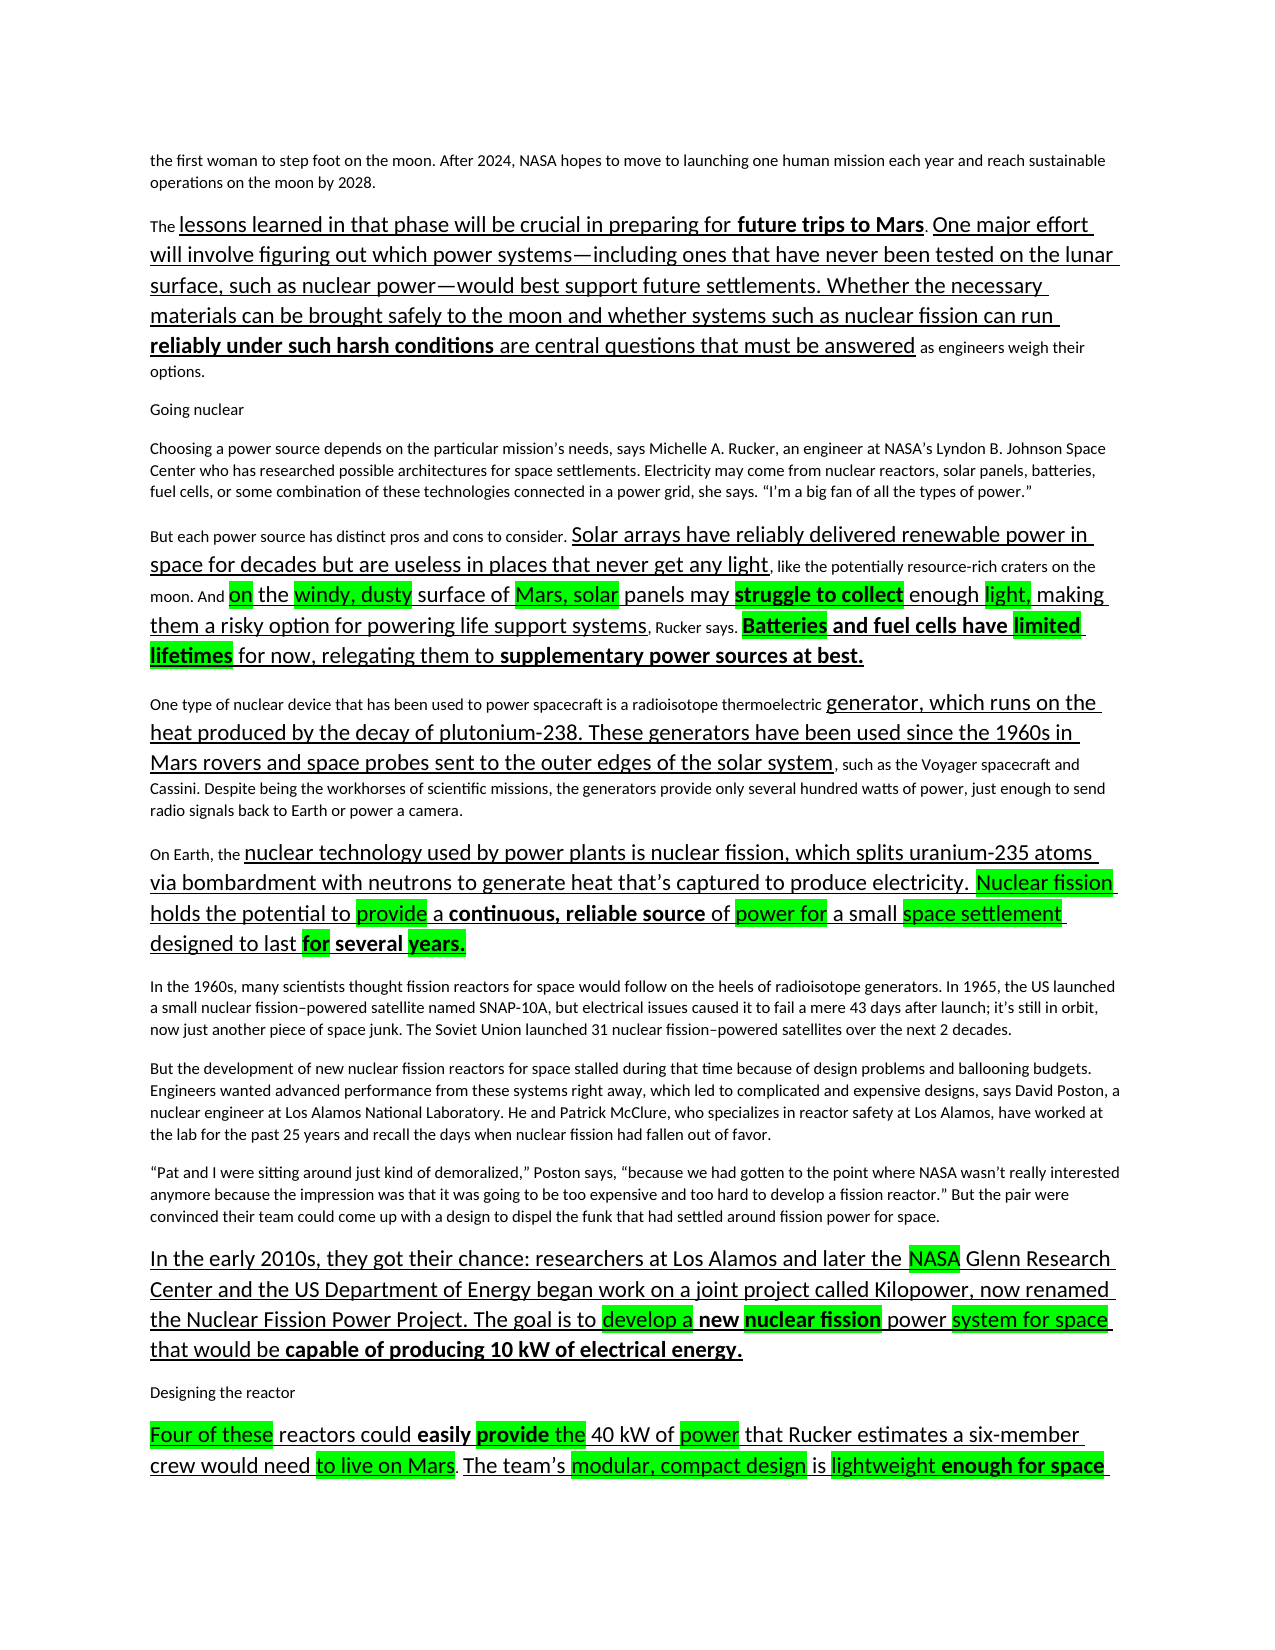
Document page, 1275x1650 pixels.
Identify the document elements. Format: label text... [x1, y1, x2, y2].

text In the 1960s, many scientists thought fission reactors for space would follow on the heels of radioisotope generators. In 1965, the US launched a small nuclear fission–powered satellite named SNAP-10A, but electrical issues caused it to fail a mere 43 days after launch; it’s still in orbit, now just another piece of space junk. The Soviet Union launched 31 nuclear fission–powered satellites over the next 2 decades. [150, 976, 1125, 1040]
text Going nuclear [150, 399, 1125, 420]
text But the development of new nuclear fission reactors for space stalled during that time because of design problems and ballooning budgets. Engineers wanted advanced performance from these systems right away, which led to complicated and expensive designs, says David Poston, a nuclear engineer at Los Alamos National Laboratory. He and Patrick McClure, who specializes in reactor safety at Los Alamos, have worked at the lab for the past 25 years and recall the days when nuclear fission had fallen out of favor. [150, 1058, 1125, 1144]
text But each power source has distinct pros and cons to consider. Solar arrays have reliably delivered renewable power in space for decades but are useless in places that never get any light, like the potentially resource-rich craters on the moon. And on the windy, dusty surface of Mars, solar panels may struggle to collect enough light, making them a risky option for powering life support systems, Rucker says. Batteries and fuel cells have limited lifetimes for now, relegating them to supplementary power sources at best. [150, 520, 1125, 669]
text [150, 1421, 1125, 1479]
text The lessons learned in that phase will be crucial in preparing for future trips to Mars. One major effort will involve figuring out which power systems—including ones that have never been tested on the lunar surface, such as nuclear power—would best support future settlements. Whether the necessary materials can be brought safely to the moon and whether systems such as nuclear fission can run reliably under such harsh conditions are central questions that must be answered as engineers weigh their options. [150, 210, 1125, 381]
text Designing the reactor [150, 1382, 1125, 1402]
text “Pat and I were sitting around just kind of demoralized,” Poston says, “because we had gotten to the point where NASA wasn’t really interested anymore because the impression was that it was going to be too expensive and too hard to develop a fission reactor.” But the pair were convinced their team could come up with a design to dispel the funk that had settled around fission power for space. [150, 1162, 1125, 1226]
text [150, 150, 1125, 192]
text In the early 2010s, they got their chance: researchers at Los Alamos and later the NASA Glenn Research Center and the US Department of Energy began work on a joint project called Kilopower, now renamed the Nuclear Fission Power Project. The goal is to develop a new nuclear fission power system for space that would be capable of producing 10 kW of electrical energy. [150, 1244, 1125, 1363]
text Choosing a power source depends on the particular mission’s needs, says Michelle A. Rucker, an engineer at NASA’s Lyndon B. Johnson Space Center who has researched possible architectures for space settlements. Electricity may come from nuclear reactors, solar panels, batteries, fuel cells, or some combination of these technologies connected in a power grid, she says. “I’m a big fan of all the types of power.” [150, 438, 1125, 502]
text One type of nuclear device that has been used to power spacecraft is a radioisotope thermoelectric generator, which runs on the heat produced by the decay of plutonium-238. These generators have been used since the 1960s in Mars rovers and space probes sent to the outer edges of the solar system, such as the Voyager spacecraft and Cassini. Despite being the workhorses of scientific missions, the generators provide only several hundred watts of power, just enough to send radio signals back to Earth or power a camera. [150, 688, 1125, 820]
text On Earth, the nuclear technology used by power plants is nuclear fission, which splits uranium-235 atoms via bombardment with neutrons to generate heat that’s captured to produce electricity. Nuclear fission holds the potential to provide a continuous, reliable source of power for a small space settlement designed to last for several years. [150, 838, 1125, 957]
